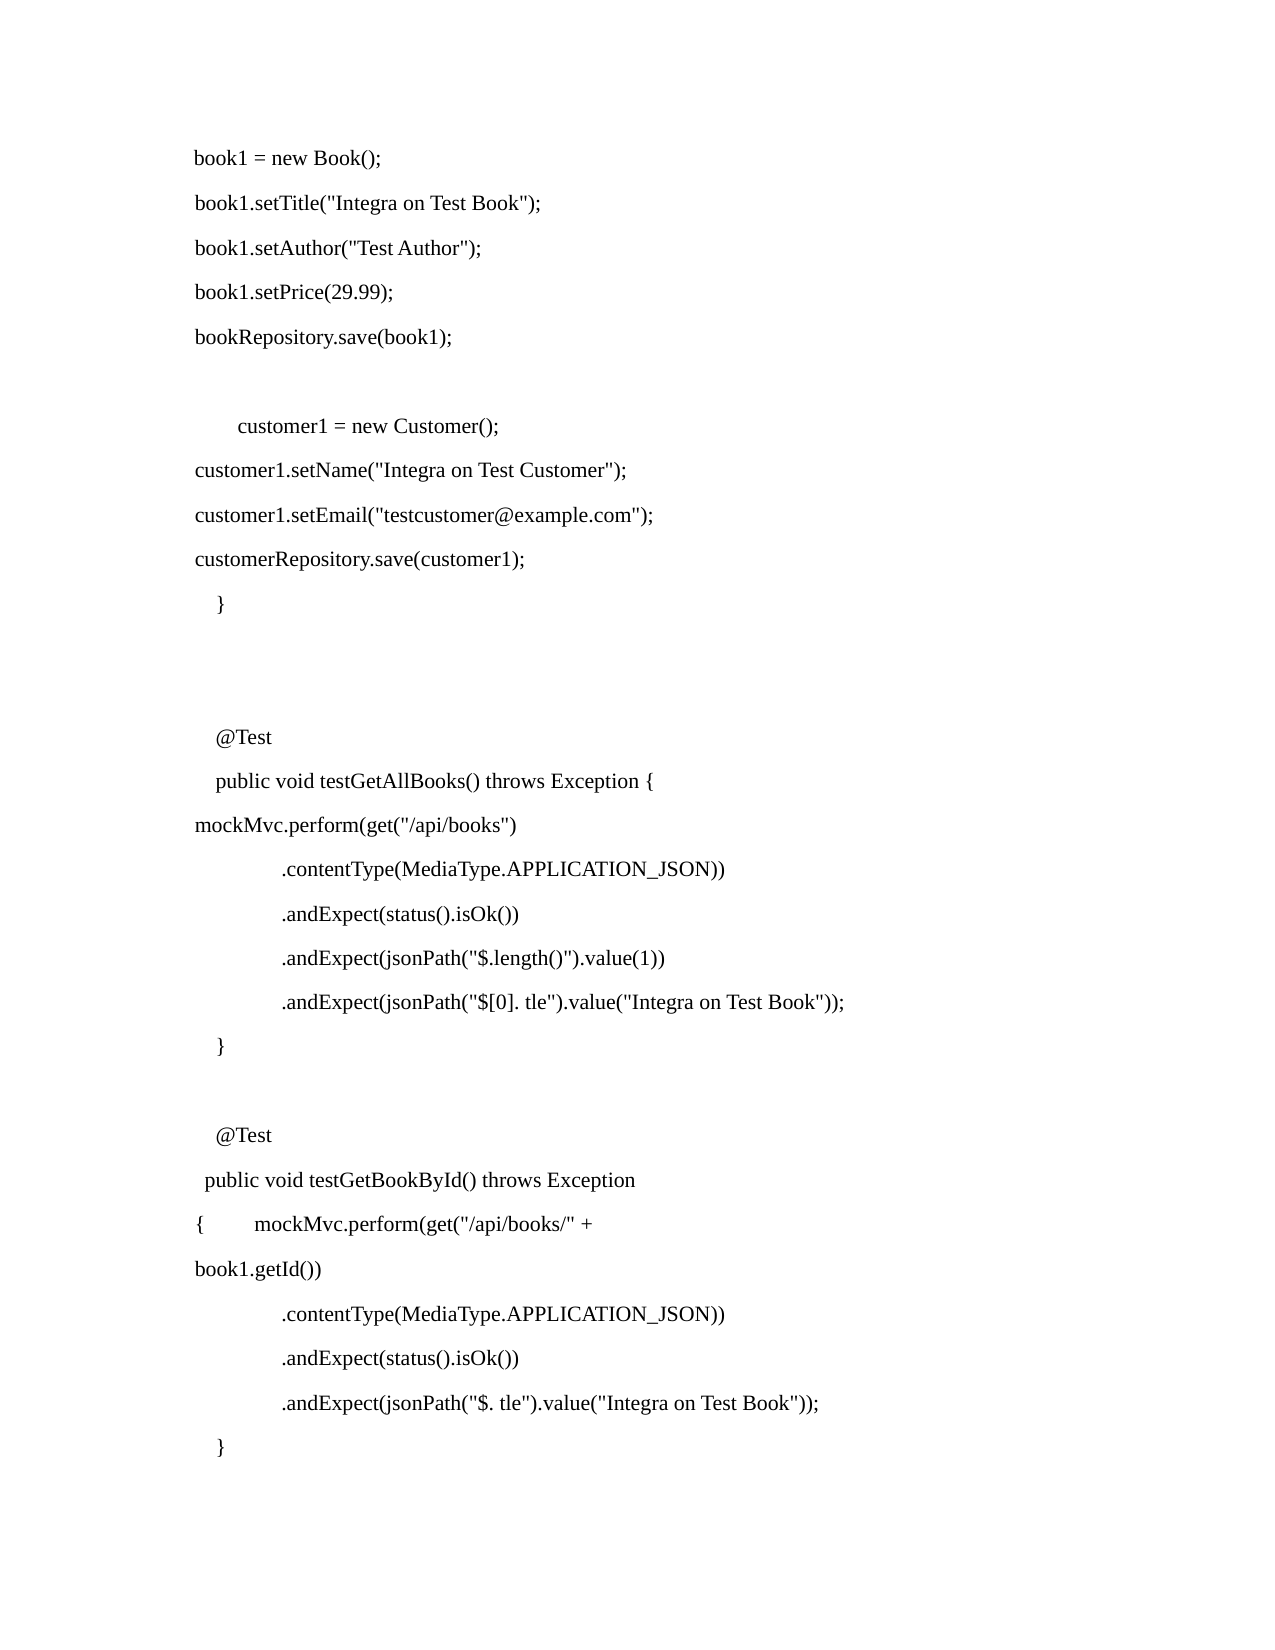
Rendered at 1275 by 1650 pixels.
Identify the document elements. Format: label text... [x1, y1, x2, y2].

text book1 = new Book(); book1.setTitle("Integra on Test Book"); book1.setAuthor("Test Author"); book1.setPrice(29.99); bookRepository.save(book1); [193, 145, 580, 349]
text @Test [193, 724, 1078, 749]
text .andExpect(jsonPath("$. tle").value("Integra on Test Book")); [193, 1389, 1078, 1415]
text public void testGetAllBooks() throws Exception { mockMvc.perform(get("/api/books") [193, 768, 960, 837]
text @Test [193, 1122, 702, 1147]
text .andExpect(jsonPath("$.length()").value(1)) [193, 945, 1078, 970]
text public void testGetBookById() throws Exception { mockMvc.perform(get("/api/books/" + book1.getId()) [193, 1167, 702, 1281]
text } [193, 1434, 1078, 1459]
text } [193, 591, 1078, 616]
text } [193, 1033, 1078, 1059]
text .andExpect(status().isOk()) [193, 901, 1078, 926]
text customer1 = new Customer(); customer1.setName("Integra on Test Customer"); customer1.setEmail("testcustomer@example.com"); customerRepository.save(customer1); [193, 413, 694, 572]
text .andExpect(status().isOk()) [193, 1345, 1078, 1371]
text .andExpect(jsonPath("$[0]. tle").value("Integra on Test Book")); [193, 989, 1078, 1014]
text .contentType(MediaType.APPLICATION_JSON)) [193, 1301, 1078, 1326]
text .contentType(MediaType.APPLICATION_JSON)) [193, 856, 1078, 882]
